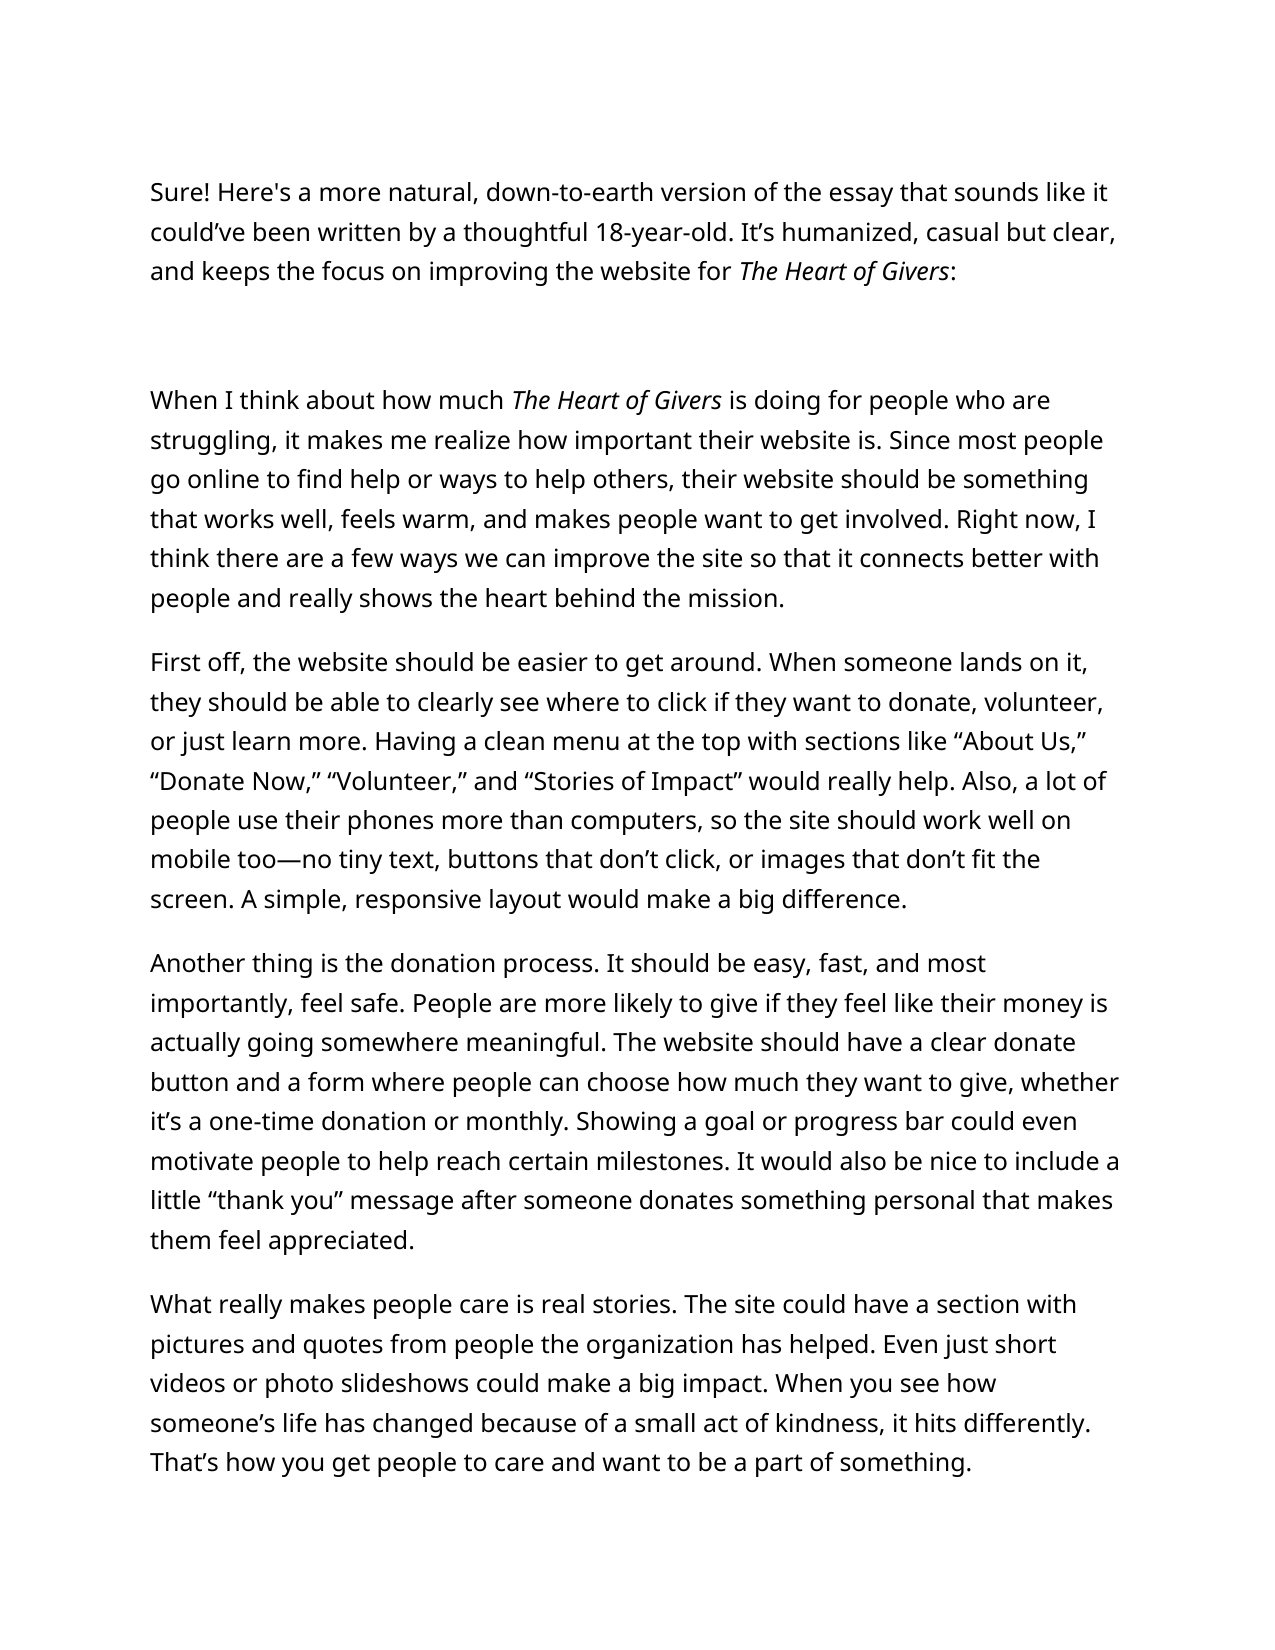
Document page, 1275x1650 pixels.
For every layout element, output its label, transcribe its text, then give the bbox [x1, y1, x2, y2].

text First off, the website should be easier to get around. When someone lands on it, they should be able to clearly see where to click if they want to donate, volunteer, or just learn more. Having a clean menu at the top with sections like “About Us,” “Donate Now,” “Volunteer,” and “Stories of Impact” would really help. Also, a lot of people use their phones more than computers, so the site should work well on mobile too—no tiny text, buttons that don’t click, or images that don’t fit the screen. A simple, responsive layout would make a big difference. [150, 645, 1125, 916]
text When I think about how much The Heart of Givers is doing for people who are struggling, it makes me realize how important their website is. Since most people go online to find help or ways to help others, their website should be something that works well, feels warm, and makes people want to get involved. Right now, I think there are a few ways we can improve the site so that it connects better with people and really shows the heart behind the mission. [150, 383, 1125, 614]
text Sure! Here's a more natural, down-to-earth version of the essay that sounds like it could’ve been written by a thoughtful 18-year-old. It’s humanized, casual but clear, and keeps the focus on improving the website for The Heart of Givers: [150, 175, 1125, 288]
text Another thing is the donation process. It should be easy, fast, and most importantly, feel safe. People are more likely to give if they feel like their money is actually going somewhere meaningful. The website should have a clear donate button and a form where people can choose how much they want to give, whether it’s a one-time donation or monthly. Showing a goal or progress bar could even motivate people to help reach certain milestones. It would also be nice to include a little “thank you” message after someone donates something personal that makes them feel appreciated. [150, 946, 1125, 1257]
text What really makes people care is real stories. The site could have a section with pictures and quotes from people the organization has helped. Even just short videos or photo slideshows could make a big impact. When you see how someone’s life has changed because of a small act of kindness, it hits differently. That’s how you get people to care and want to be a part of something. [150, 1287, 1125, 1479]
